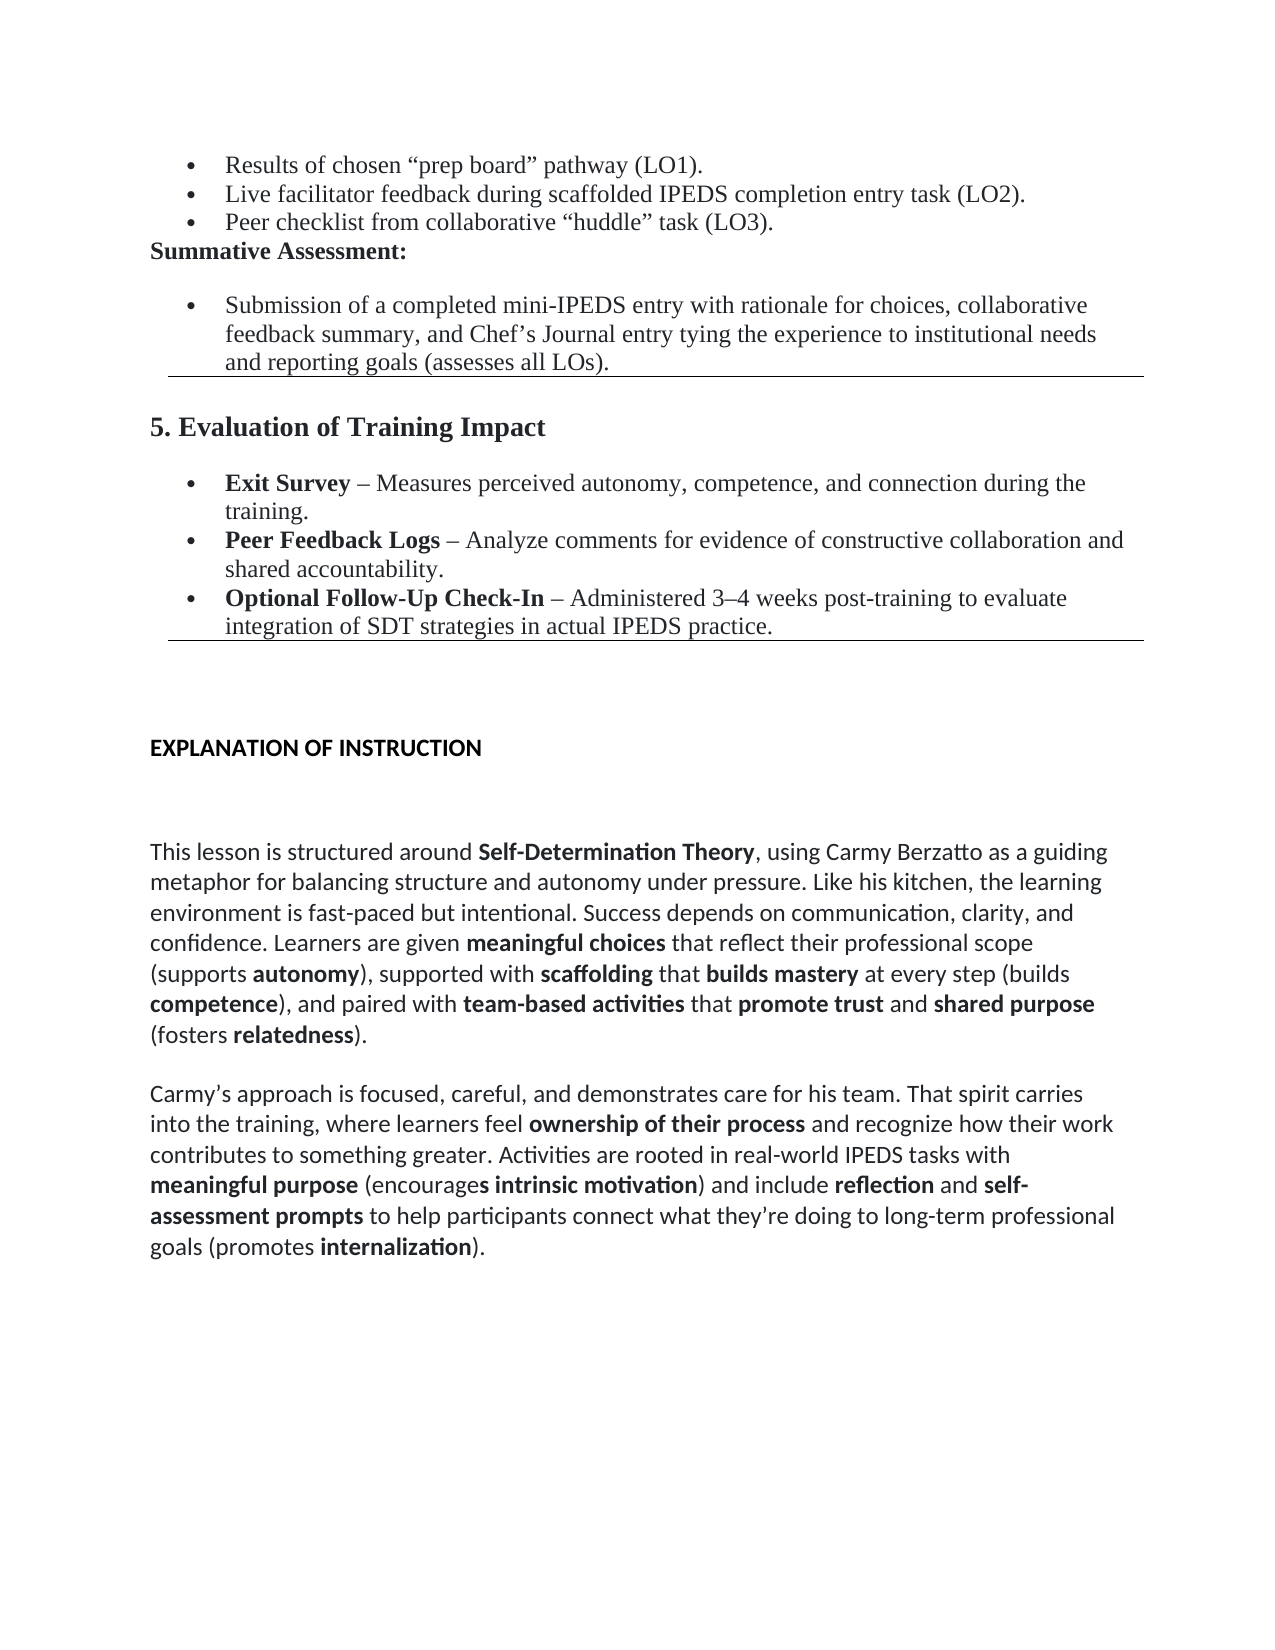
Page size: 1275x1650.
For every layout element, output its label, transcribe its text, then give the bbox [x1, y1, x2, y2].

text 5. Evaluation of Training Impact [150, 410, 1125, 443]
list Submission of a completed mini-IPEDS entry with rationale for choices, collaborative feedback summary, and Chef’s Journal entry tying the experience to institutional needs and reporting goals (assesses all LOs). [187, 290, 1125, 376]
text Carmy’s approach is focused, careful, and demonstrates care for his team. That spirit carries into the training, where learners feel ownership of their process and recognize how their work contributes to something greater. Activities are rooted in real-world IPEDS tasks with meaningful purpose (encourages intrinsic motivation) and include reflection and self-assessment prompts to help participants connect what they’re doing to long-term professional goals (promotes internalization). [150, 1078, 1125, 1261]
text This lesson is structured around Self-Determination Theory, using Carmy Berzatto as a guiding metaphor for balancing structure and autonomy under pressure. Like his kitchen, the learning environment is fast-paced but intentional. Success depends on communication, clarity, and confidence. Learners are given meaningful choices that reflect their professional scope (supports autonomy), supported with scaffolding that builds mastery at every step (builds competence), and paired with team-based activities that promote trust and shared purpose (fosters relatedness). [150, 836, 1125, 1049]
list Optional Follow-Up Check-In – Administered 3–4 weeks post-training to evaluate integration of SDT strategies in actual IPEDS practice. [187, 583, 1125, 640]
list Peer checklist from collaborative “huddle” task (LO3). [187, 207, 1125, 236]
list Exit Survey – Measures perceived autonomy, competence, and connection during the training. [187, 468, 1125, 525]
text EXPLANATION OF INSTRUCTION [150, 732, 1125, 827]
list Peer Feedback Logs – Analyze comments for evidence of constructive collaboration and shared accountability. [187, 525, 1125, 583]
list Live facilitator feedback during scaffolded IPEDS completion entry task (LO2). [187, 179, 1125, 207]
text Summative Assessment: [150, 236, 1125, 265]
list Results of chosen “prep board” pathway (LO1). [187, 150, 1125, 179]
